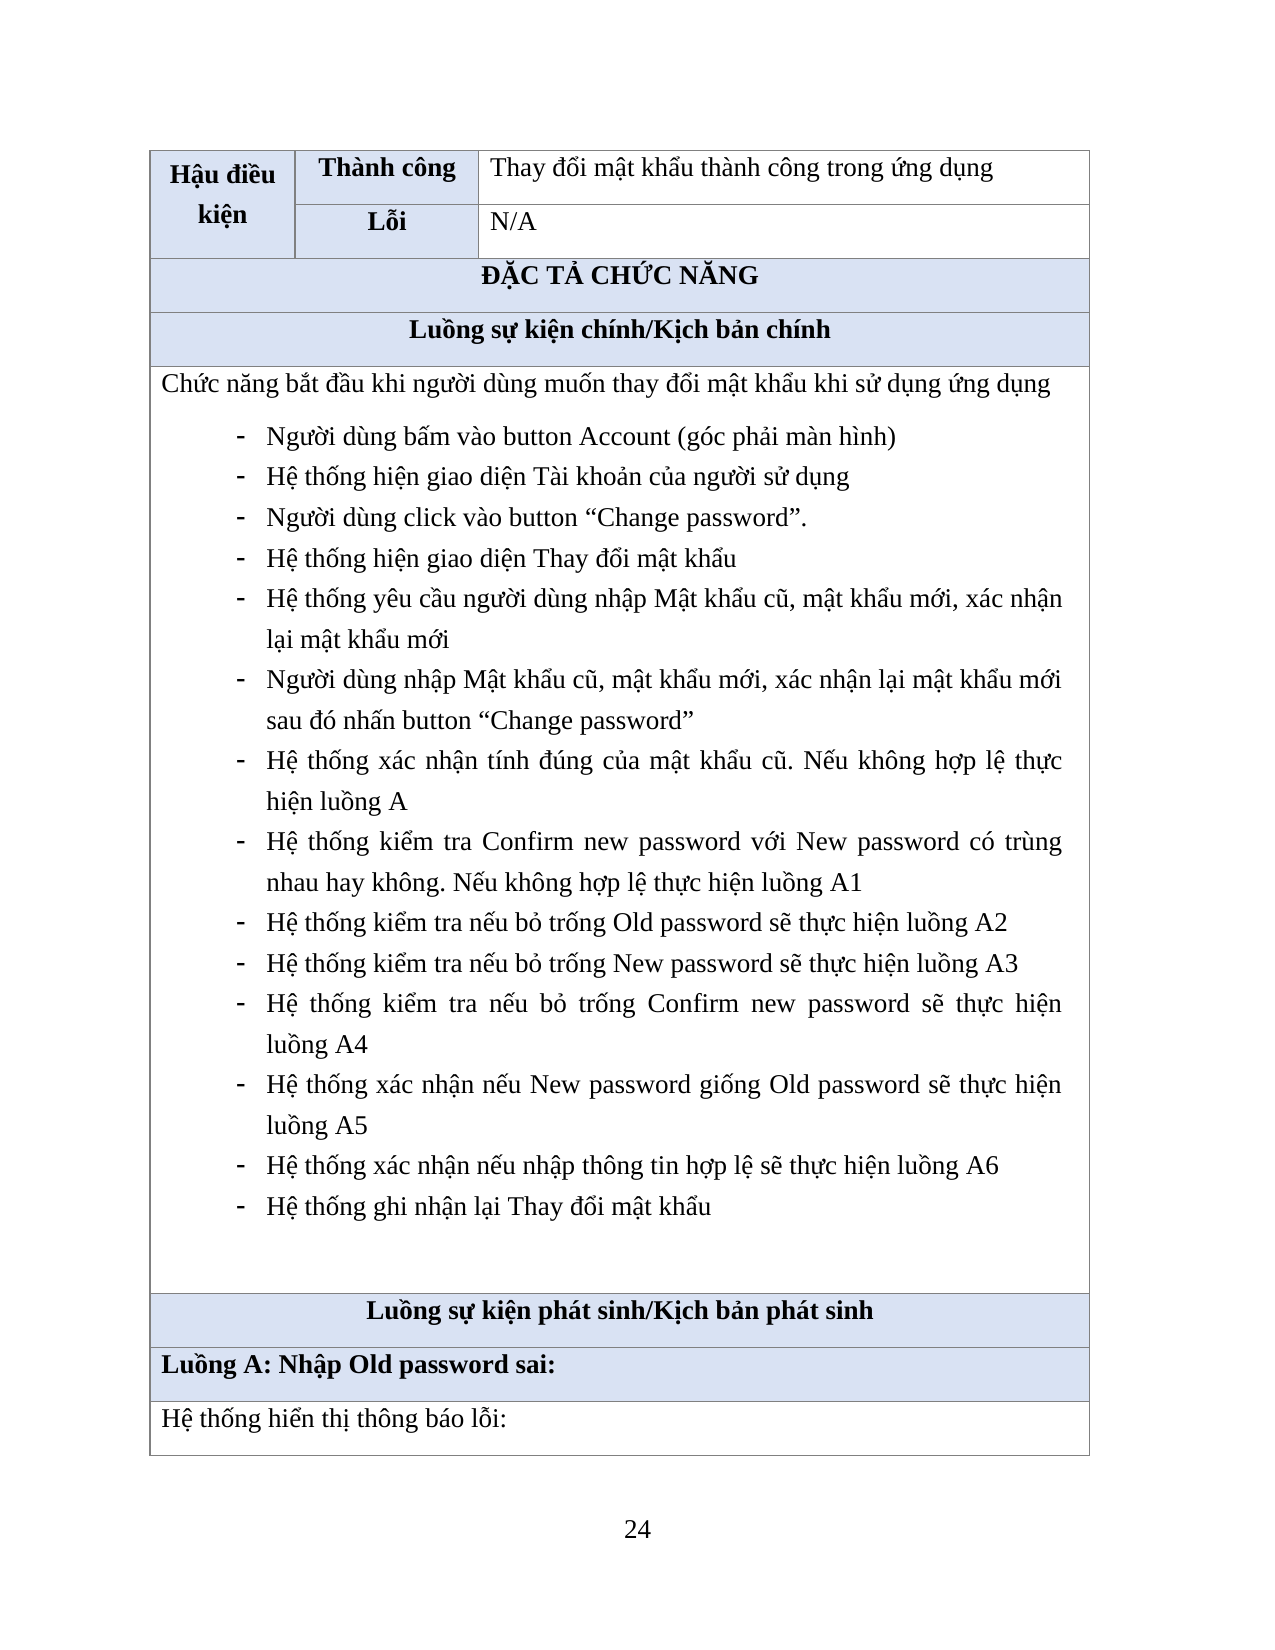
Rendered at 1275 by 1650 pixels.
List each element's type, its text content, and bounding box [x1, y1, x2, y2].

table_cell Hậu điều kiện [151, 151, 294, 258]
table_cell N/A [479, 205, 1089, 258]
table_cell Lỗi [296, 205, 478, 258]
table_cell Thay đổi mật khẩu thành công trong ứng dụng [479, 151, 1089, 204]
table_cell Luồng sự kiện chính/Kịch bản chính [151, 313, 1089, 366]
table_cell ĐẶC TẢ CHỨC NĂNG [151, 259, 1089, 312]
table_cell Chức năng bắt đầu khi người dùng muốn thay đổi mật khẩu khi sử dụng ứng dụng Người dùng bấm vào button Account (góc phải màn hình) Hệ thống hiện giao diện Tài khoản của người sử dụng Người dùng click vào button “Change password”. Hệ thống hiện giao diện Thay đổi mật khẩu Hệ thống yêu cầu người dùng nhập Mật khẩu cũ, mật khẩu mới, xác nhận lại mật khẩu mới Người dùng nhập Mật khẩu cũ, mật khẩu mới, xác nhận lại mật khẩu mới sau đó nhấn button “Change password” Hệ thống xác nhận tính đúng của mật khẩu cũ. Nếu không hợp lệ thực hiện luồng A Hệ thống kiểm tra Confirm new password với New password có trùng nhau hay không. Nếu không hợp lệ thực hiện luồng A1 Hệ thống kiểm tra nếu bỏ trống Old password sẽ thực hiện luồng A2 Hệ thống kiểm tra nếu bỏ trống New password sẽ thực hiện luồng A3 Hệ thống kiểm tra nếu bỏ trống Confirm new password sẽ thực hiện luồng A4 Hệ thống xác nhận nếu New password giống Old password sẽ thực hiện luồng A5 Hệ thống xác nhận nếu nhập thông tin hợp lệ sẽ thực hiện luồng A6 Hệ thống ghi nhận lại Thay đổi mật khẩu [151, 367, 1089, 1293]
table_cell Luồng sự kiện phát sinh/Kịch bản phát sinh [151, 1294, 1089, 1347]
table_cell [151, 1402, 1089, 1454]
table_cell Thành công [296, 151, 478, 204]
table_cell Luồng A: Nhập Old password sai: [151, 1348, 1089, 1401]
